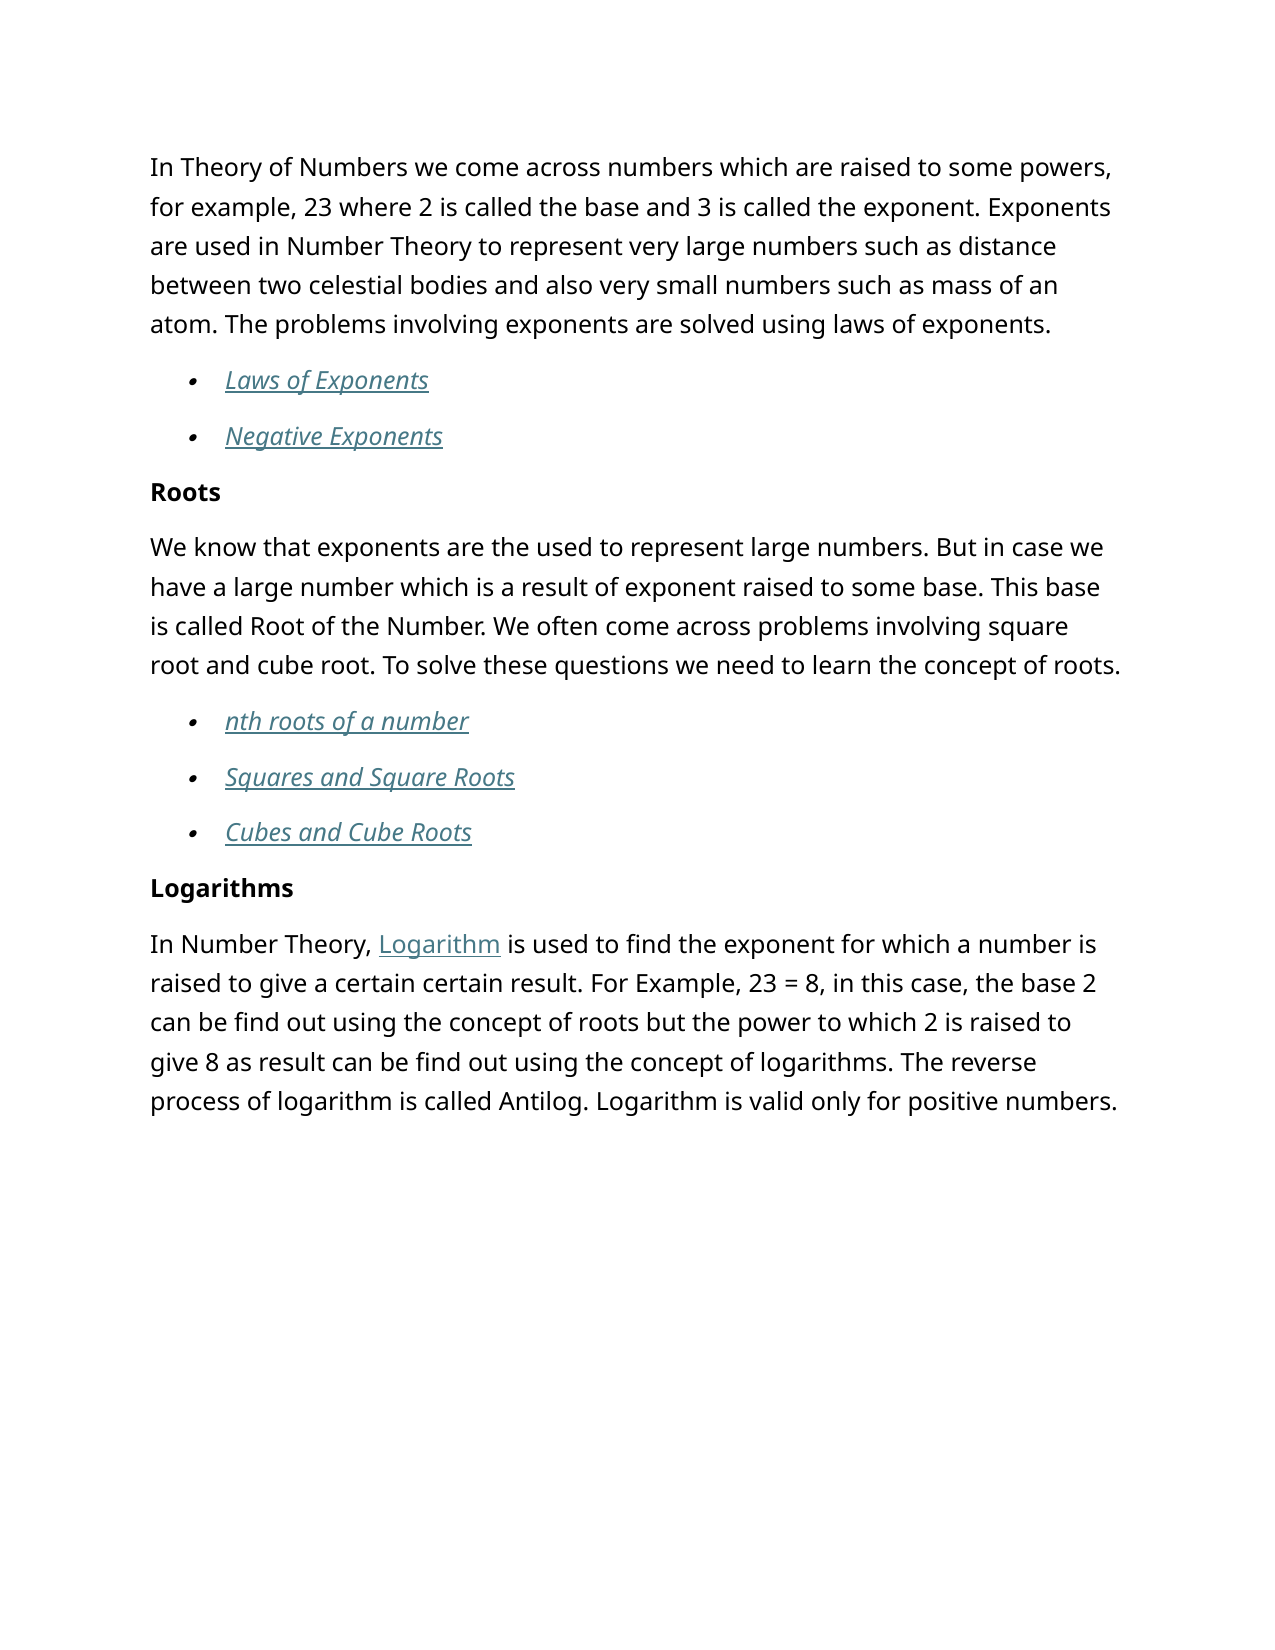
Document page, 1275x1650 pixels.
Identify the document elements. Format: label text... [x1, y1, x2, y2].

text In Theory of Numbers we come across numbers which are raised to some powers, for example, 23 where 2 is called the base and 3 is called the exponent. Exponents are used in Number Theory to represent very large numbers such as distance between two celestial bodies and also very small numbers such as mass of an atom. The problems involving exponents are solved using laws of exponents. [150, 150, 1125, 341]
text Logarithms [150, 871, 1125, 905]
list nth roots of a number [187, 703, 1125, 737]
list Laws of Exponents [187, 362, 1125, 397]
text In Number Theory, Logarithm is used to find the exponent for which a number is raised to give a certain certain result. For Example, 23 = 8, in this case, the base 2 can be find out using the concept of roots but the power to which 2 is raised to give 8 as result can be find out using the concept of logarithms. The reverse process of logarithm is called Antilog. Logarithm is valid only for positive numbers. [150, 927, 1125, 1117]
list Negative Exponents [187, 418, 1125, 452]
text We know that exponents are the used to represent large numbers. But in case we have a large number which is a result of exponent raised to some base. This base is called Root of the Number. We often come across problems involving square root and cube root. To solve these questions we need to learn the concept of roots. [150, 530, 1125, 682]
text Roots [150, 474, 1125, 508]
list Cubes and Cube Roots [187, 815, 1125, 849]
list Squares and Square Roots [187, 759, 1125, 793]
